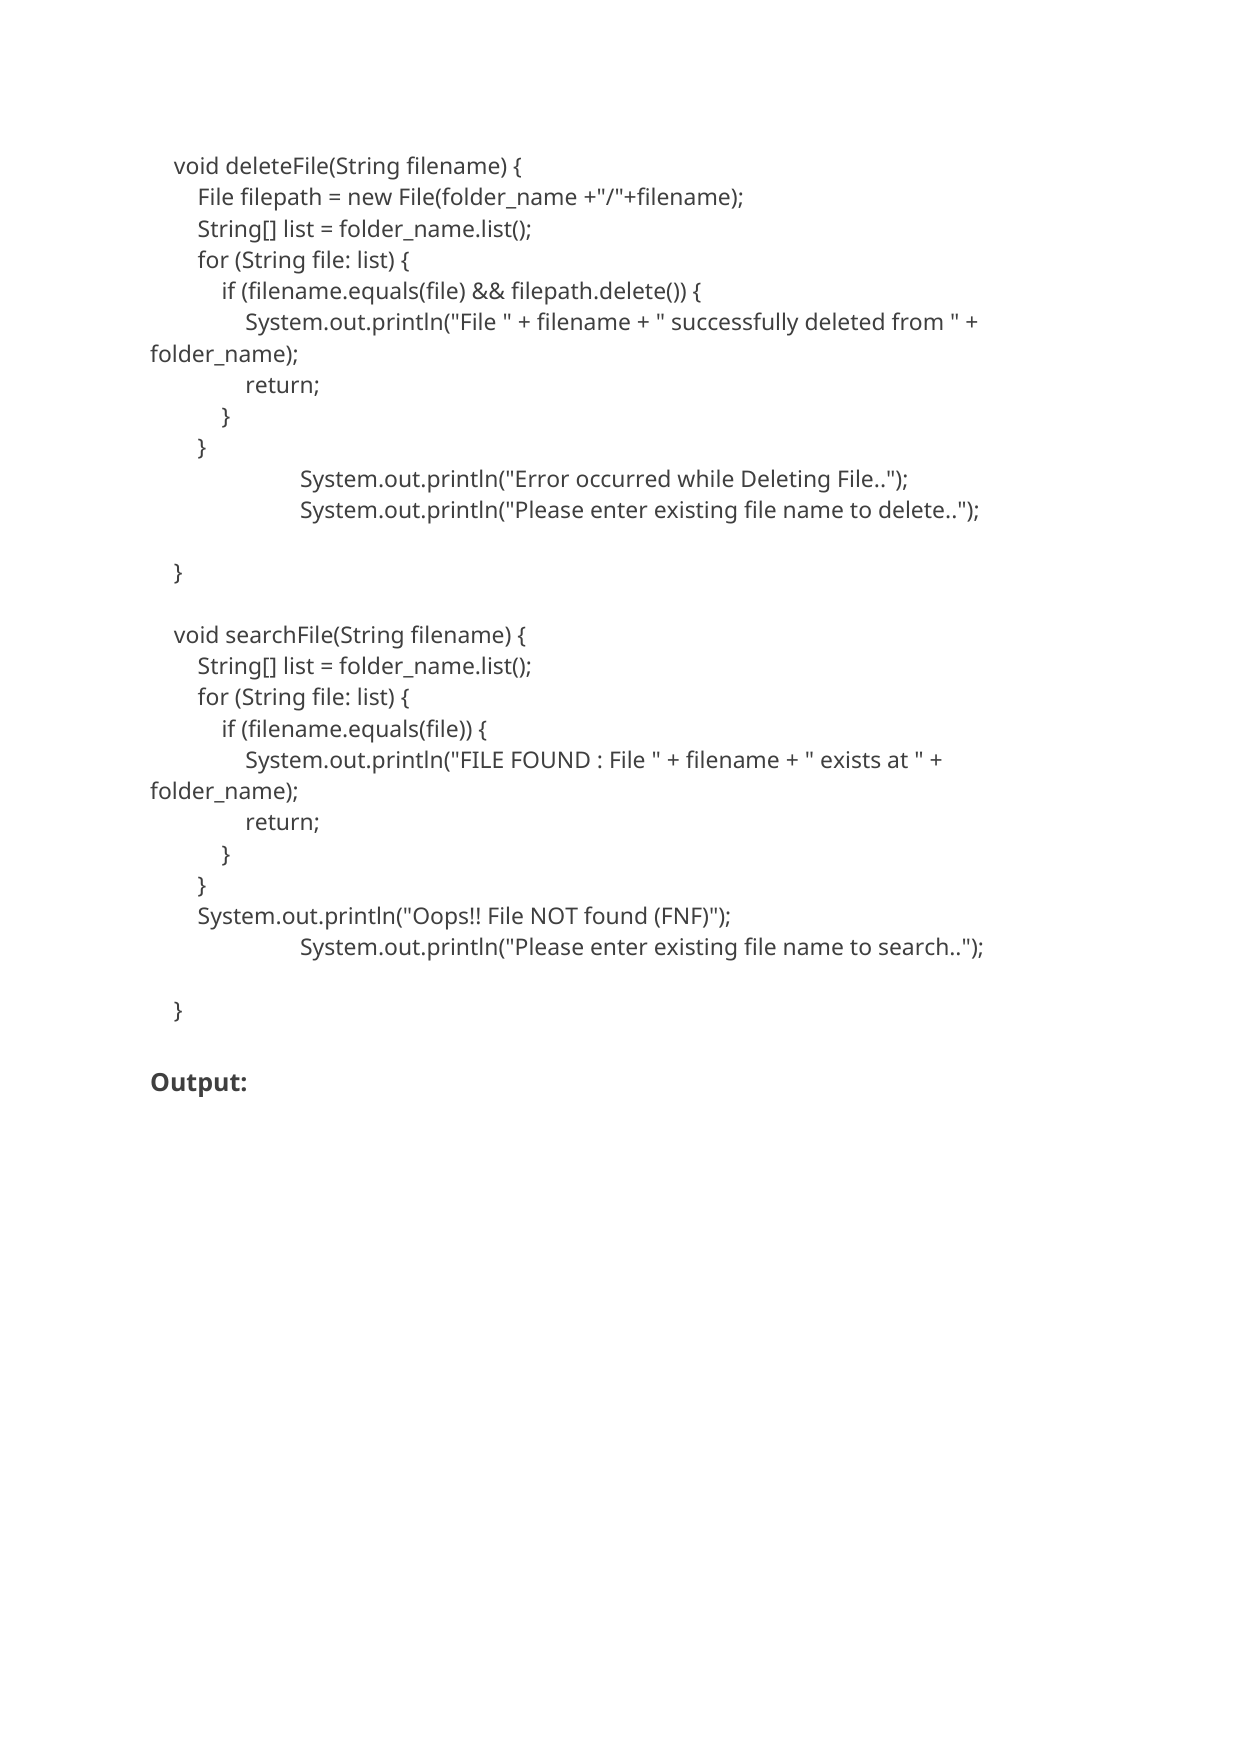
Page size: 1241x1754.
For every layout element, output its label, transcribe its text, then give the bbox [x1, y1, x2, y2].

text } [150, 400, 1090, 431]
text String[] list = folder_name.list(); [150, 650, 1090, 681]
text System.out.println("Please enter existing file name to search.."); [150, 931, 1090, 962]
text System.out.println("File " + filename + " successfully deleted from " + folder_name); [150, 306, 1090, 369]
text String[] list = folder_name.list(); [150, 212, 1090, 244]
text void searchFile(String filename) { [150, 619, 1090, 650]
text Output: [150, 1064, 1090, 1098]
text if (filename.equals(file) && filepath.delete()) { [150, 275, 1090, 306]
text } [150, 837, 1090, 869]
text void deleteFile(String filename) { [150, 150, 1090, 181]
text if (filename.equals(file)) { [150, 712, 1090, 744]
text return; [150, 806, 1090, 837]
text } [150, 869, 1090, 900]
text for (String file: list) { [150, 681, 1090, 712]
text for (String file: list) { [150, 244, 1090, 275]
text System.out.println("Please enter existing file name to delete.."); [150, 494, 1090, 525]
text File filepath = new File(folder_name +"/"+filename); [150, 181, 1090, 212]
text return; [150, 369, 1090, 400]
text } [150, 556, 1090, 587]
text System.out.println("Error occurred while Deleting File.."); [150, 462, 1090, 494]
text } [150, 994, 1090, 1025]
text System.out.println("Oops!! File NOT found (FNF)"); [150, 900, 1090, 931]
text } [150, 431, 1090, 462]
text System.out.println("FILE FOUND : File " + filename + " exists at " + folder_name); [150, 744, 1090, 806]
